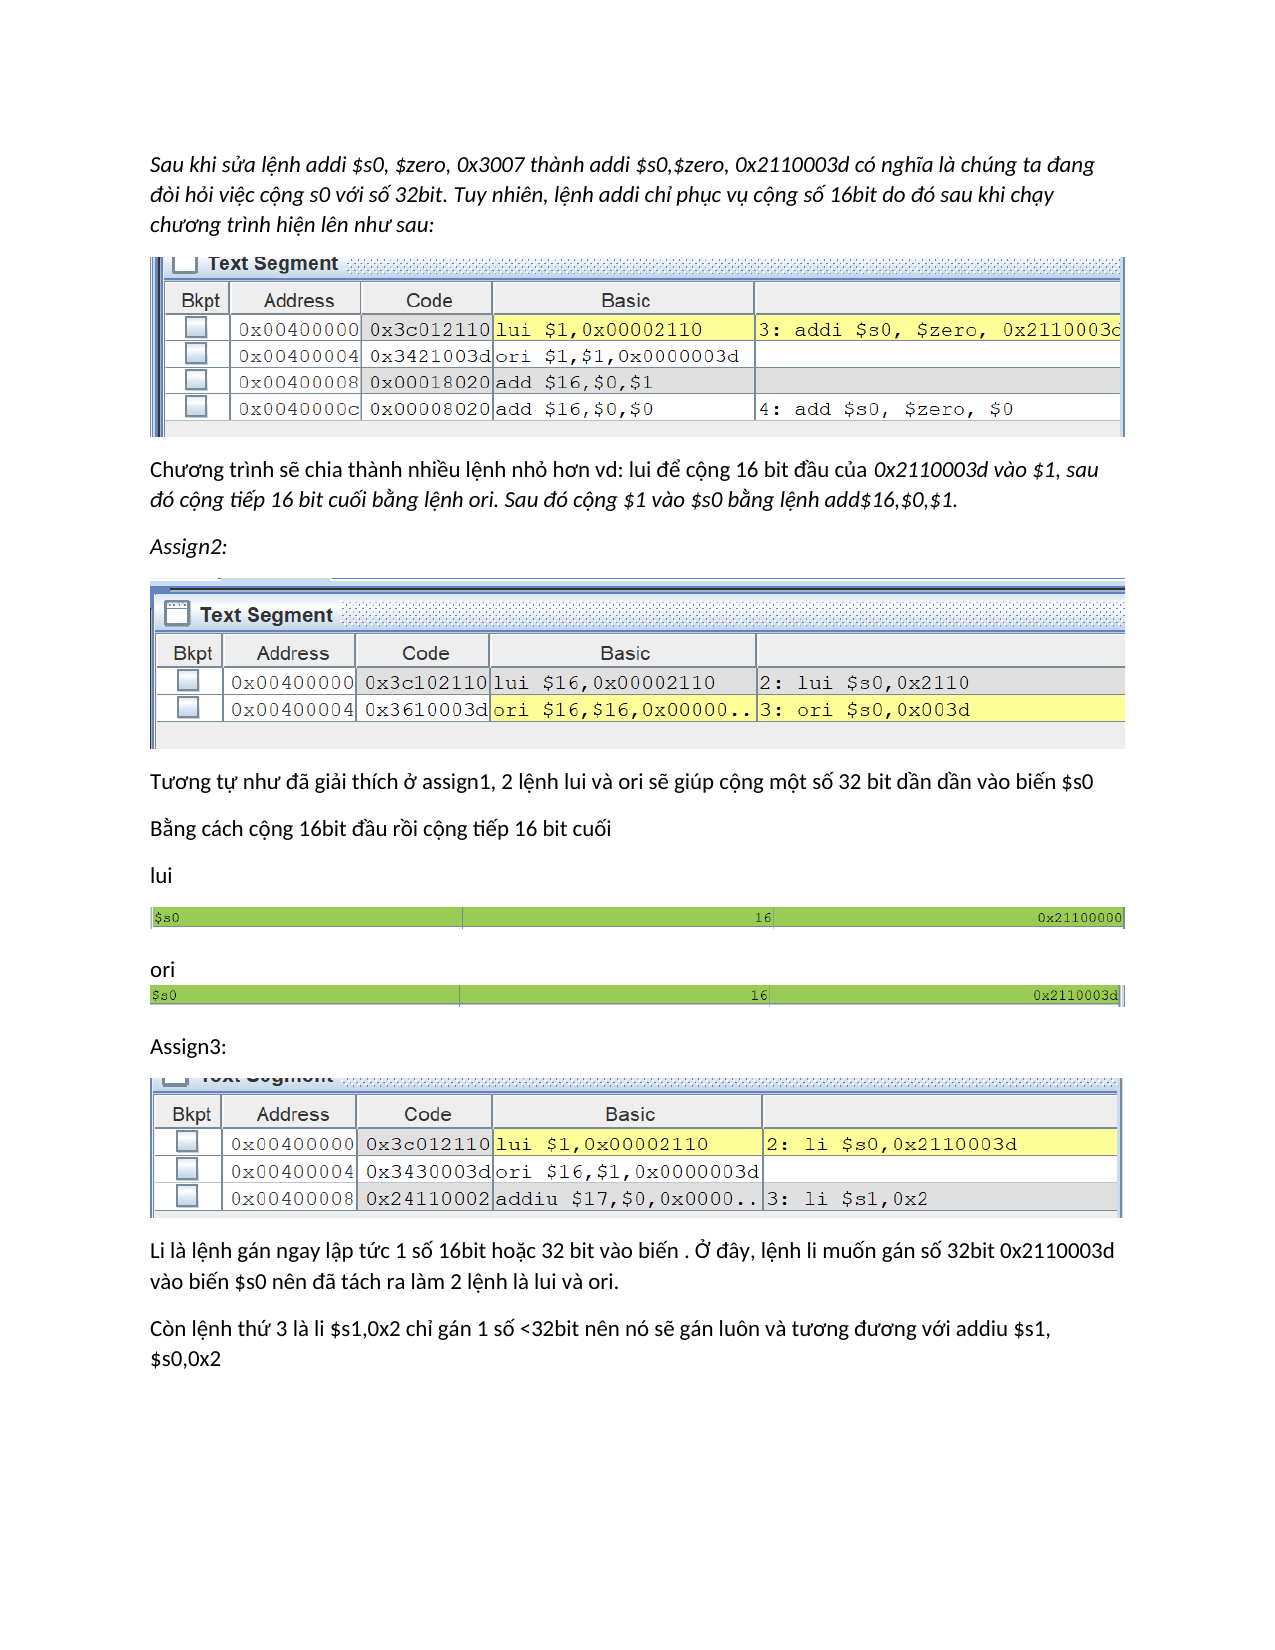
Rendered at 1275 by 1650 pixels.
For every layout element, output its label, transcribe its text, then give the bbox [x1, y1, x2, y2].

text Bằng cách cộng 16bit đầu rồi cộng tiếp 16 bit cuối [150, 814, 1125, 842]
picture [150, 985, 1125, 1007]
text Tương tự như đã giải thích ở assign1, 2 lệnh lui và ori sẽ giúp cộng một số 32 bit dần dần vào biến $s0 [150, 767, 1125, 795]
text Còn lệnh thứ 3 là li $s1,0x2 chỉ gán 1 số <32bit nên nó sẽ gán luôn và tương đương với addiu $s1, $s0,0x2 [150, 1314, 1125, 1372]
text Assign2: [150, 532, 1125, 560]
picture [150, 257, 1125, 437]
picture [150, 578, 1125, 749]
picture [150, 1078, 1125, 1218]
text Sau khi sửa lệnh addi $s0, $zero, 0x3007 thành addi $s0,$zero, 0x2110003d có nghĩa là chúng ta đang đòi hỏi việc cộng s0 với số 32bit. Tuy nhiên, lệnh addi chỉ phục vụ cộng số 16bit do đó sau khi chạy chương trình hiện lên như sau: [150, 150, 1125, 238]
text lui [150, 861, 1125, 889]
picture [150, 907, 1125, 929]
text Assign3: [150, 1032, 1125, 1060]
text Li là lệnh gán ngay lập tức 1 số 16bit hoặc 32 bit vào biến . Ở đây, lệnh li muốn gán số 32bit 0x2110003d vào biến $s0 nên đã tách ra làm 2 lệnh là lui và ori. [150, 1237, 1125, 1295]
text ori [150, 955, 1125, 985]
text Chương trình sẽ chia thành nhiều lệnh nhỏ hơn vd: lui để cộng 16 bit đầu của 0x2110003d vào $1, sau đó cộng tiếp 16 bit cuối bằng lệnh ori. Sau đó cộng $1 vào $s0 bằng lệnh add$16,$0,$1. [150, 455, 1125, 513]
